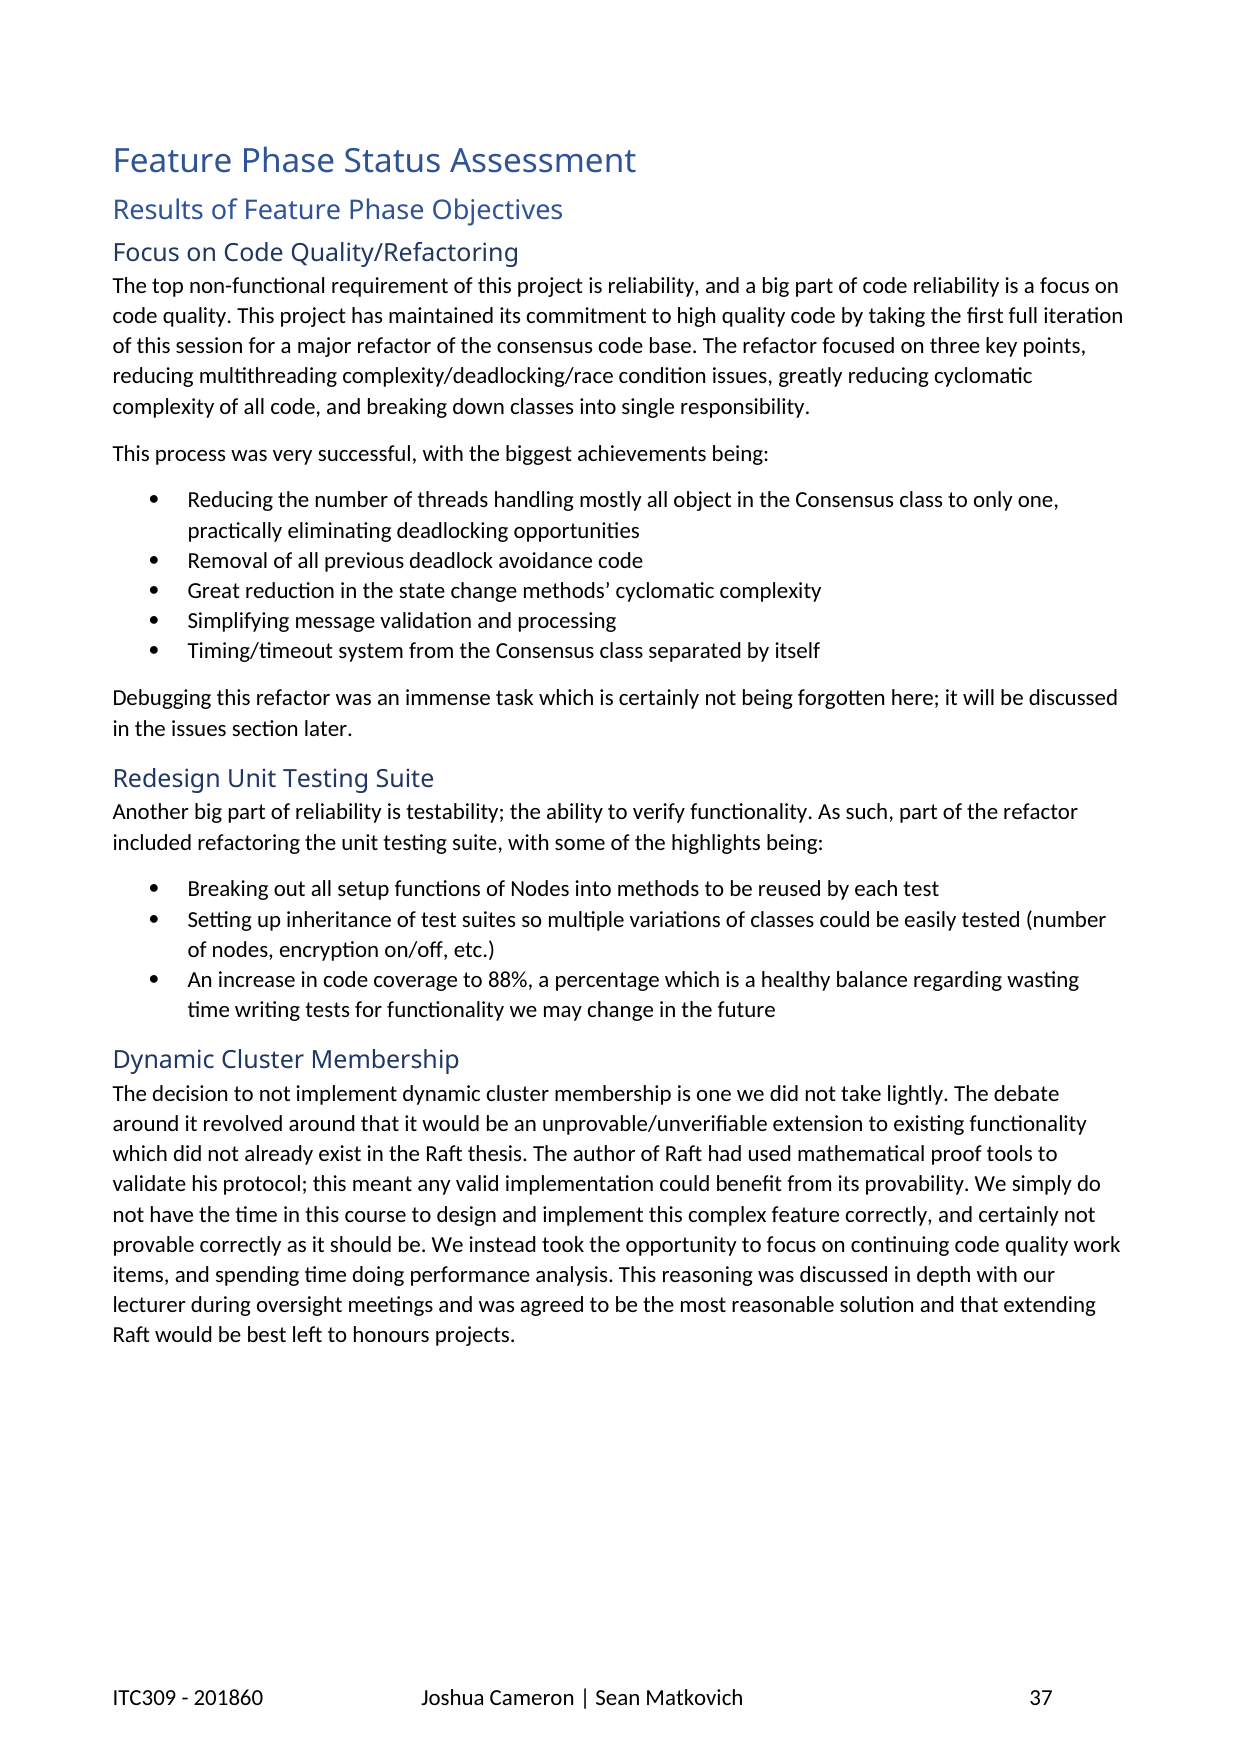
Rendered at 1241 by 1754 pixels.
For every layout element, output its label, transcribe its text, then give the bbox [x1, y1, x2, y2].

list Removal of all previous deadlock avoidance code [150, 546, 1128, 574]
text The decision to not implement dynamic cluster membership is one we did not take lightly. The debate around it revolved around that it would be an unprovable/unverifiable extension to existing functionality which did not already exist in the Raft thesis. The author of Raft had used mathematical proof tools to validate his protocol; this meant any valid implementation could benefit from its provability. We simply do not have the time in this course to design and implement this complex feature correctly, and certainly not provable correctly as it should be. We instead took the opportunity to focus on continuing code quality work items, and spending time doing performance analysis. This reasoning was discussed in depth with our lecturer during oversight meetings and was agreed to be the most reasonable solution and that extending Raft would be best left to honours projects. [112, 1079, 1128, 1349]
subtitle Dynamic Cluster Membership [112, 1042, 1128, 1076]
subtitle Feature Phase Status Assessment [112, 137, 1128, 183]
subtitle Focus on Code Quality/Refactoring [112, 234, 1128, 268]
list An increase in code coverage to 88%, a percentage which is a healthy balance regarding wasting time writing tests for functionality we may change in the future [150, 965, 1128, 1023]
list Reducing the number of threads handling mostly all object in the Consensus class to only one, practically eliminating deadlocking opportunities [150, 486, 1128, 544]
text This process was very successful, with the biggest achievements being: [112, 439, 1128, 467]
text Another big part of reliability is testability; the ability to verify functionality. As such, part of the refactor included refactoring the unit testing suite, with some of the highlights being: [112, 797, 1128, 856]
text Debugging this refactor was an immense task which is certainly not being forgotten here; it will be discussed in the issues section later. [112, 683, 1128, 742]
list Great reduction in the state change methods’ cyclomatic complexity [150, 576, 1128, 604]
text The top non-functional requirement of this project is reliability, and a big part of code reliability is a focus on code quality. This project has maintained its commitment to high quality code by taking the first full iteration of this session for a major refactor of the consensus code base. The refactor focused on three key points, reducing multithreading complexity/deadlocking/race condition issues, greatly reducing cyclomatic complexity of all code, and breaking down classes into single responsibility. [112, 271, 1128, 420]
list Breaking out all setup functions of Nodes into methods to be reused by each test [150, 874, 1128, 902]
subtitle Results of Feature Phase Objectives [112, 190, 1128, 227]
list Setting up inheritance of test suites so multiple variations of classes could be easily tested (number of nodes, encryption on/off, etc.) [150, 905, 1128, 963]
subtitle Redesign Unit Testing Suite [112, 761, 1128, 795]
list Simplifying message validation and processing [150, 606, 1128, 634]
list Timing/timeout system from the Consensus class separated by itself [150, 637, 1128, 665]
